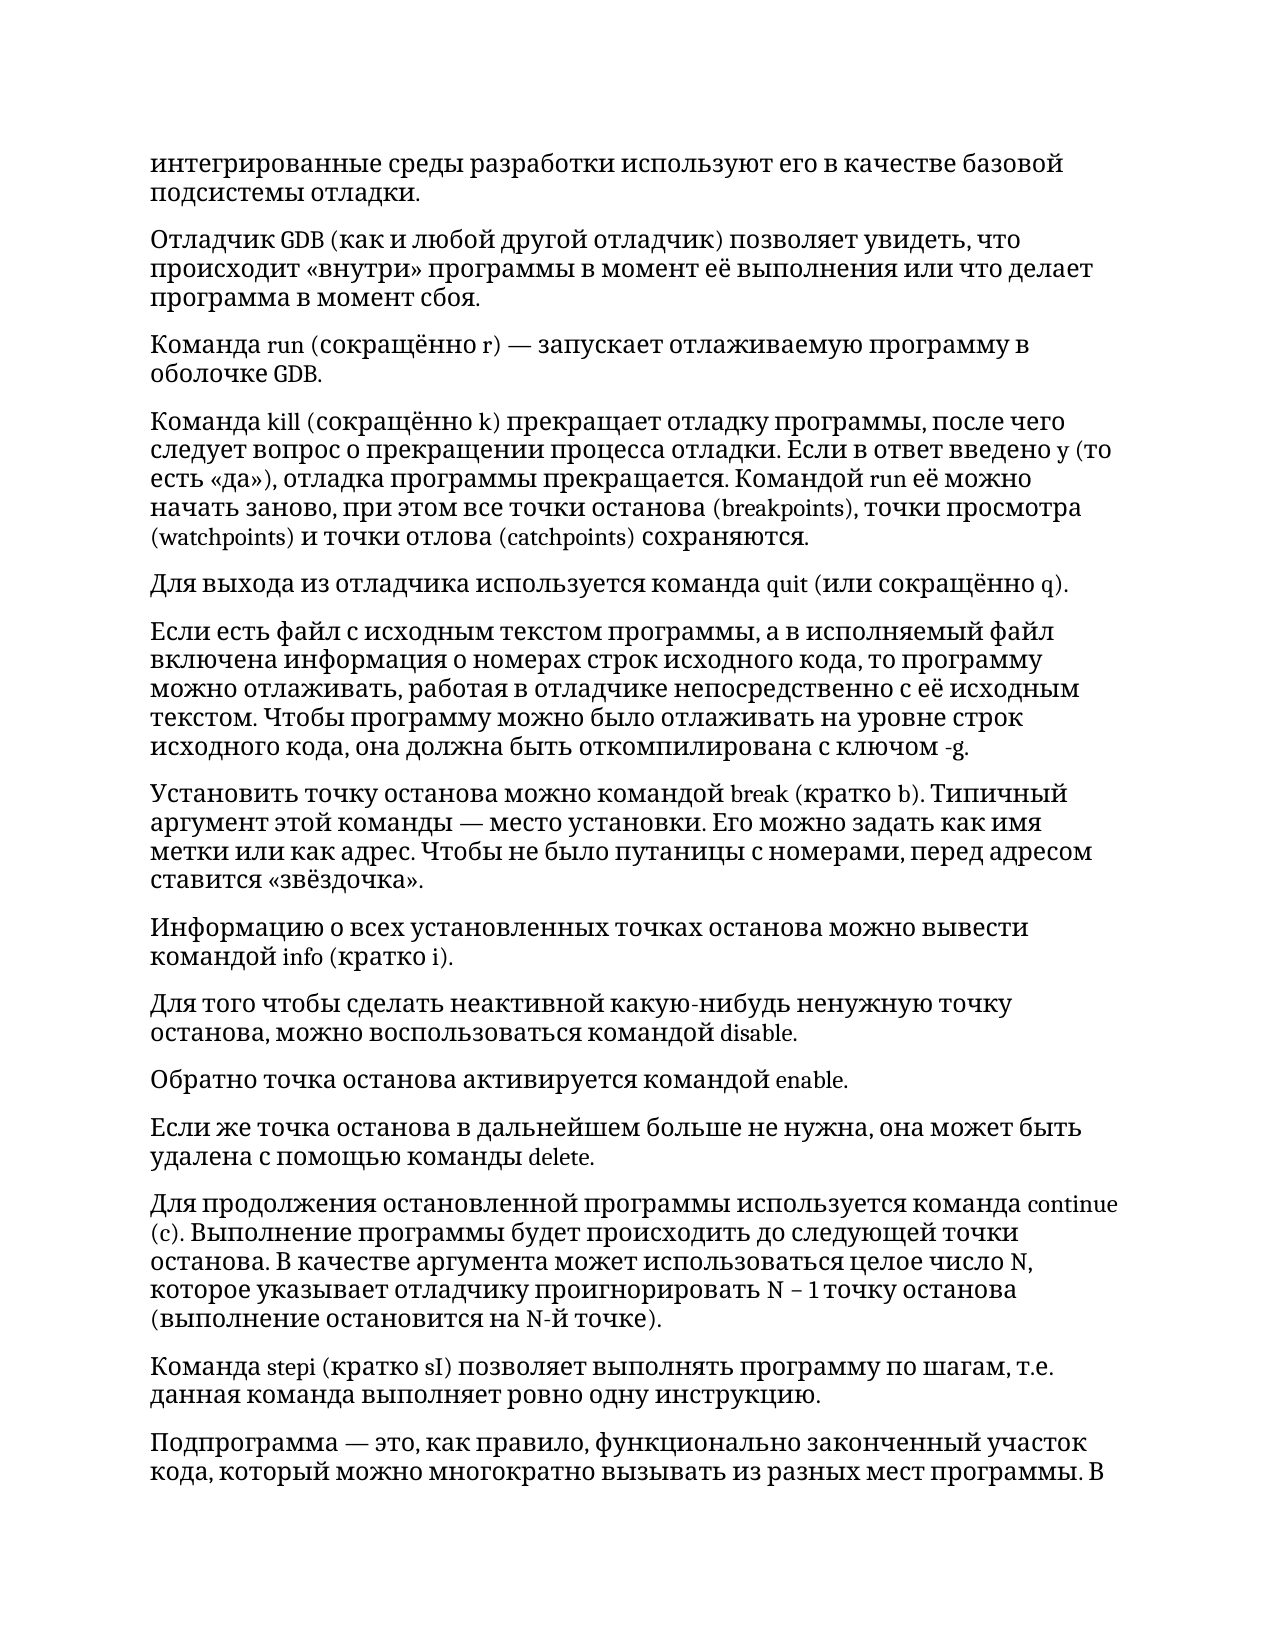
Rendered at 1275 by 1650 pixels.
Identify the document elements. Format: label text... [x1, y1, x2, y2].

text Для выхода из отладчика используется команда quit (или сокращённо q). [150, 570, 1125, 599]
text Информацию о всех установленных точках останова можно вывести командой info (кратко i). [150, 914, 1125, 971]
text Команда kill (сокращённо k) прекращает отладку программы, после чего следует вопрос о прекращении процесса отладки. Если в ответ введено y (то есть «да»), отладка программы прекращается. Командой run её можно начать заново, при этом все точки останова (breakpoints), точки просмотра (watchpoints) и точки отлова (catchpoints) сохраняются. [150, 407, 1125, 551]
text Установить точку останова можно командой break (кратко b). Типичный аргумент этой команды — место установки. Его можно задать как имя метки или как адрес. Чтобы не было путаницы с номерами, перед адресом ставится «звёздочка». [150, 780, 1125, 895]
text Отладчик GDB (как и любой другой отладчик) позволяет увидеть, что происходит «внутри» программы в момент её выполнения или что делает программа в момент сбоя. [150, 226, 1125, 312]
text Команда run (сокращённо r) — запускает отлаживаемую программу в оболочке GDB. [150, 331, 1125, 389]
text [150, 150, 1125, 207]
text Команда stepi (кратко sI) позволяет выполнять программу по шагам, т.е. данная команда выполняет ровно одну инструкцию. [150, 1352, 1125, 1410]
text Если же точка останова в дальнейшем больше не нужна, она может быть удалена с помощью команды delete. [150, 1114, 1125, 1171]
text Обратно точка останова активируется командой enable. [150, 1066, 1125, 1095]
text Если есть файл с исходным текстом программы, а в исполняемый файл включена информация о номерах строк исходного кода, то программу можно отлаживать, работая в отладчике непосредственно с её исходным текстом. Чтобы программу можно было отлаживать на уровне строк исходного кода, она должна быть откомпилирована с ключом -g. [150, 617, 1125, 761]
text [150, 1429, 1125, 1486]
text Для продолжения остановленной программы используется команда continue (c). Выполнение программы будет происходить до следующей точки останова. В качестве аргумента может использоваться целое число N, которое указывает отладчику проигнорировать N − 1 точку останова (выполнение остановится на N-й точке). [150, 1190, 1125, 1334]
text Для того чтобы сделать неактивной какую-нибудь ненужную точку останова, можно воспользоваться командой disable. [150, 990, 1125, 1047]
